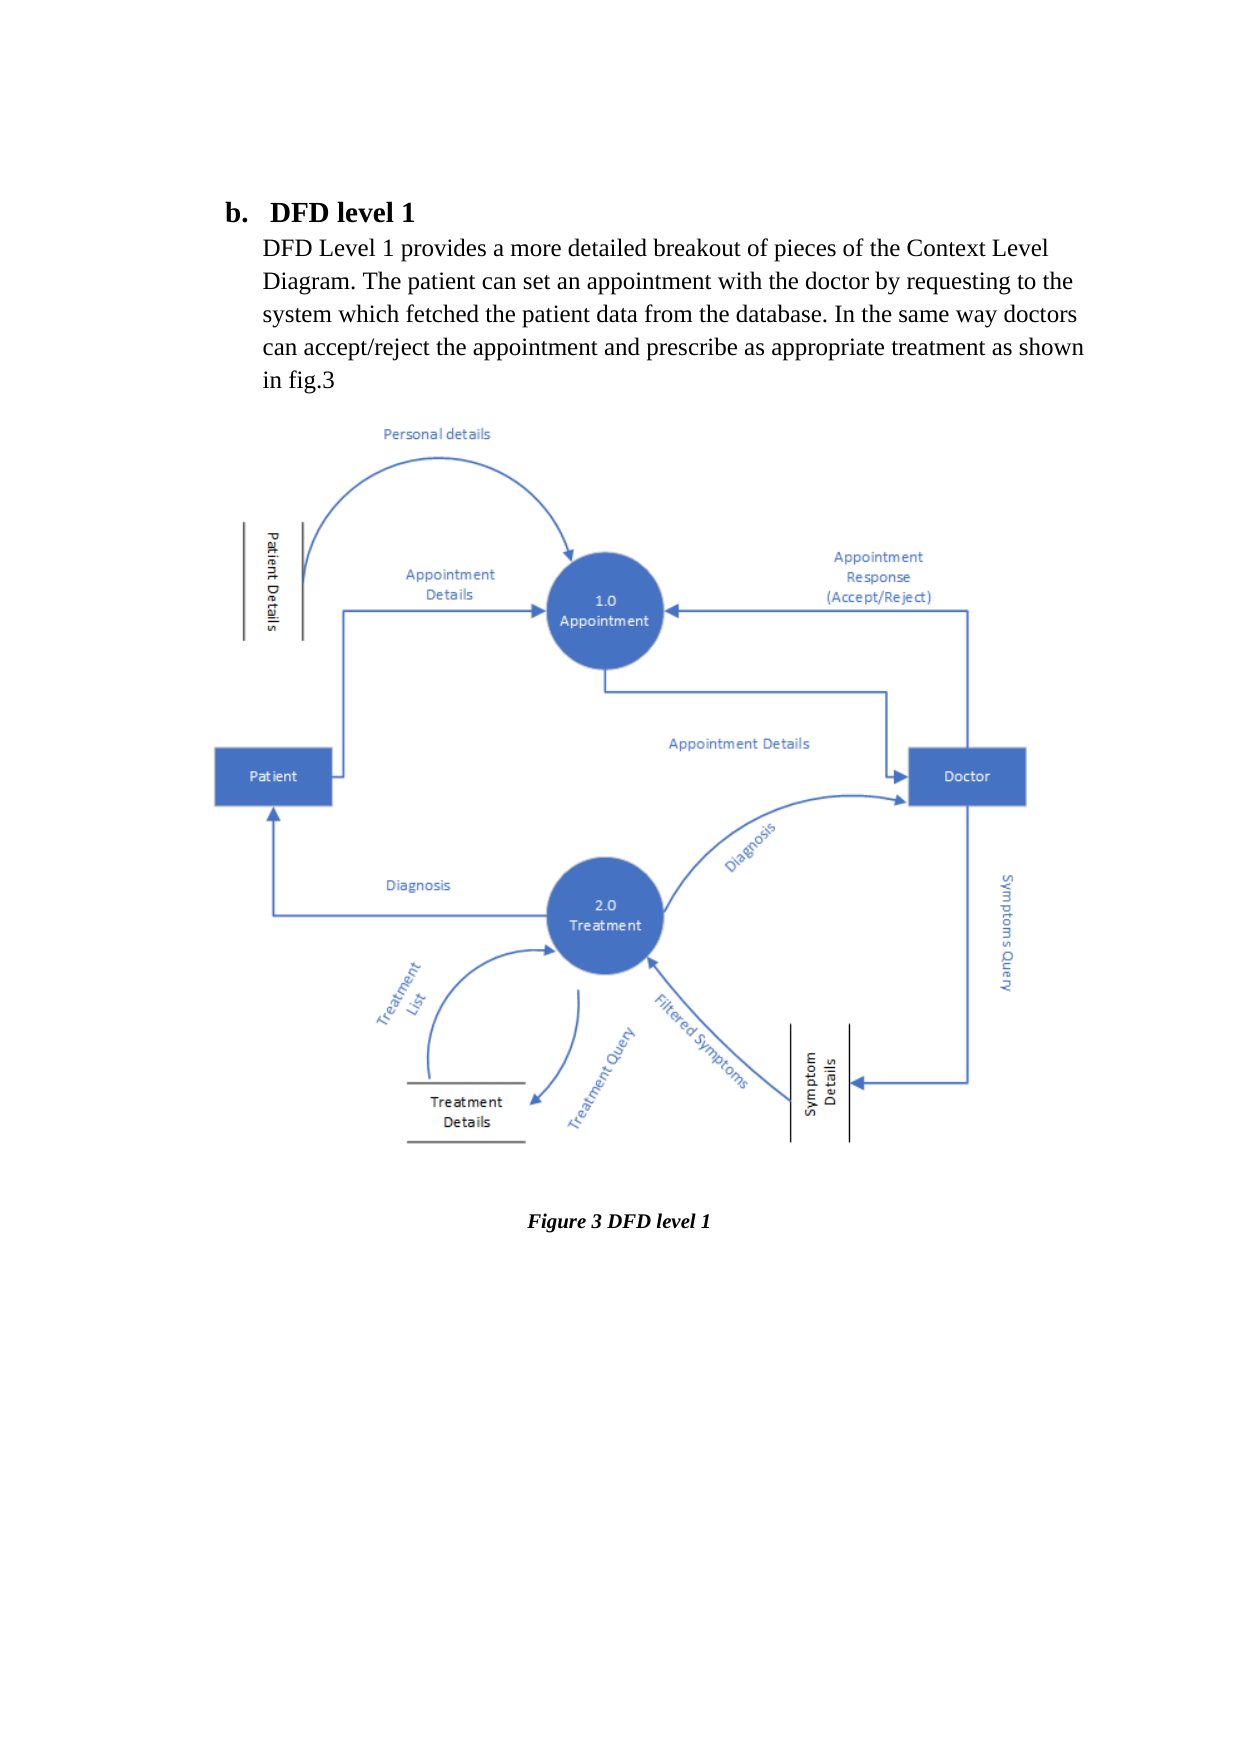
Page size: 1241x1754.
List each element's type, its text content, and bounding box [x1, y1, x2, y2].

picture [213, 418, 1028, 1146]
text Figure 3 DFD level 1 [150, 1209, 1090, 1233]
list DFD level 1 DFD Level 1 provides a more detailed breakout of pieces of the Context Level Diagram. The patient can set an appointment with the doctor by requesting to the system which fetched the patient data from the database. In the same way doctors can accept/reject the appointment and prescribe as appropriate treatment as shown in fig.3 [225, 195, 1090, 394]
